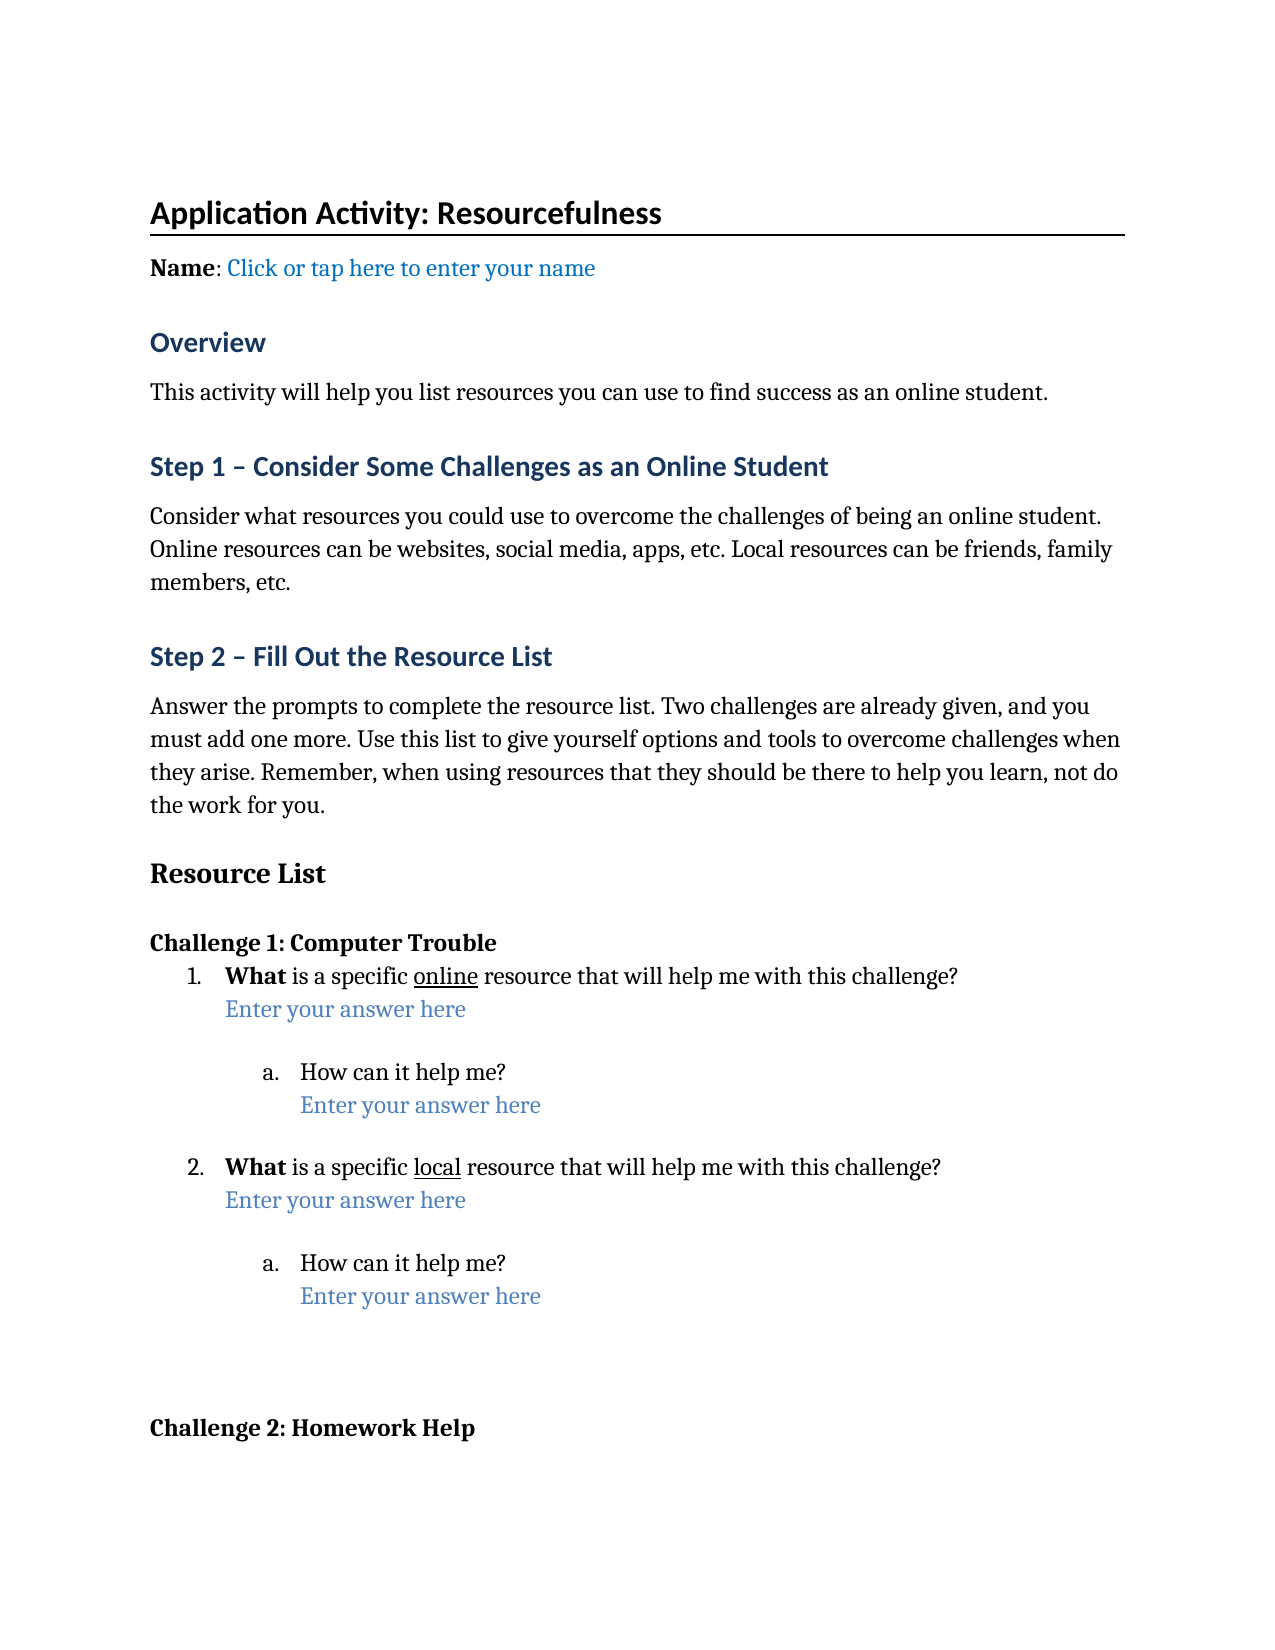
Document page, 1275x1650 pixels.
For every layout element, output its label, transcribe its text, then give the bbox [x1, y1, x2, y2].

text Name: Click or tap here to enter your name [150, 254, 1125, 283]
text Answer the prompts to complete the resource list. Two challenges are already given, and you must add one more. Use this list to give yourself options and tools to overcome challenges when they arise. Remember, when using resources that they should be there to help you learn, not do the work for you. [150, 692, 1125, 820]
list How can it help me? [262, 1249, 1125, 1278]
subtitle Step 2 – Fill Out the Resource List [150, 638, 1125, 674]
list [187, 1153, 1125, 1245]
list What is a specific online resource that will help me with this challenge? Enter your answer here [187, 962, 1125, 1054]
text Resource List [150, 857, 1125, 891]
list How can it help me? [262, 1057, 1125, 1086]
text Consider what resources you could use to overcome the challenges of being an online student. Online resources can be websites, social media, apps, etc. Local resources can be friends, family members, etc. [150, 502, 1125, 597]
subtitle Step 1 – Consider Some Challenges as an Online Student [150, 448, 1125, 484]
text Challenge 2: Homework Help [150, 1414, 1125, 1443]
subtitle Overview [150, 324, 1125, 360]
text Enter your answer here [300, 1091, 1125, 1149]
subtitle Application Activity: Resourcefulness [150, 192, 1125, 234]
text Challenge 1: Computer Trouble [150, 929, 1125, 957]
text Enter your answer here [300, 1282, 1125, 1311]
text This activity will help you list resources you can use to find success as an online student. [150, 378, 1125, 407]
